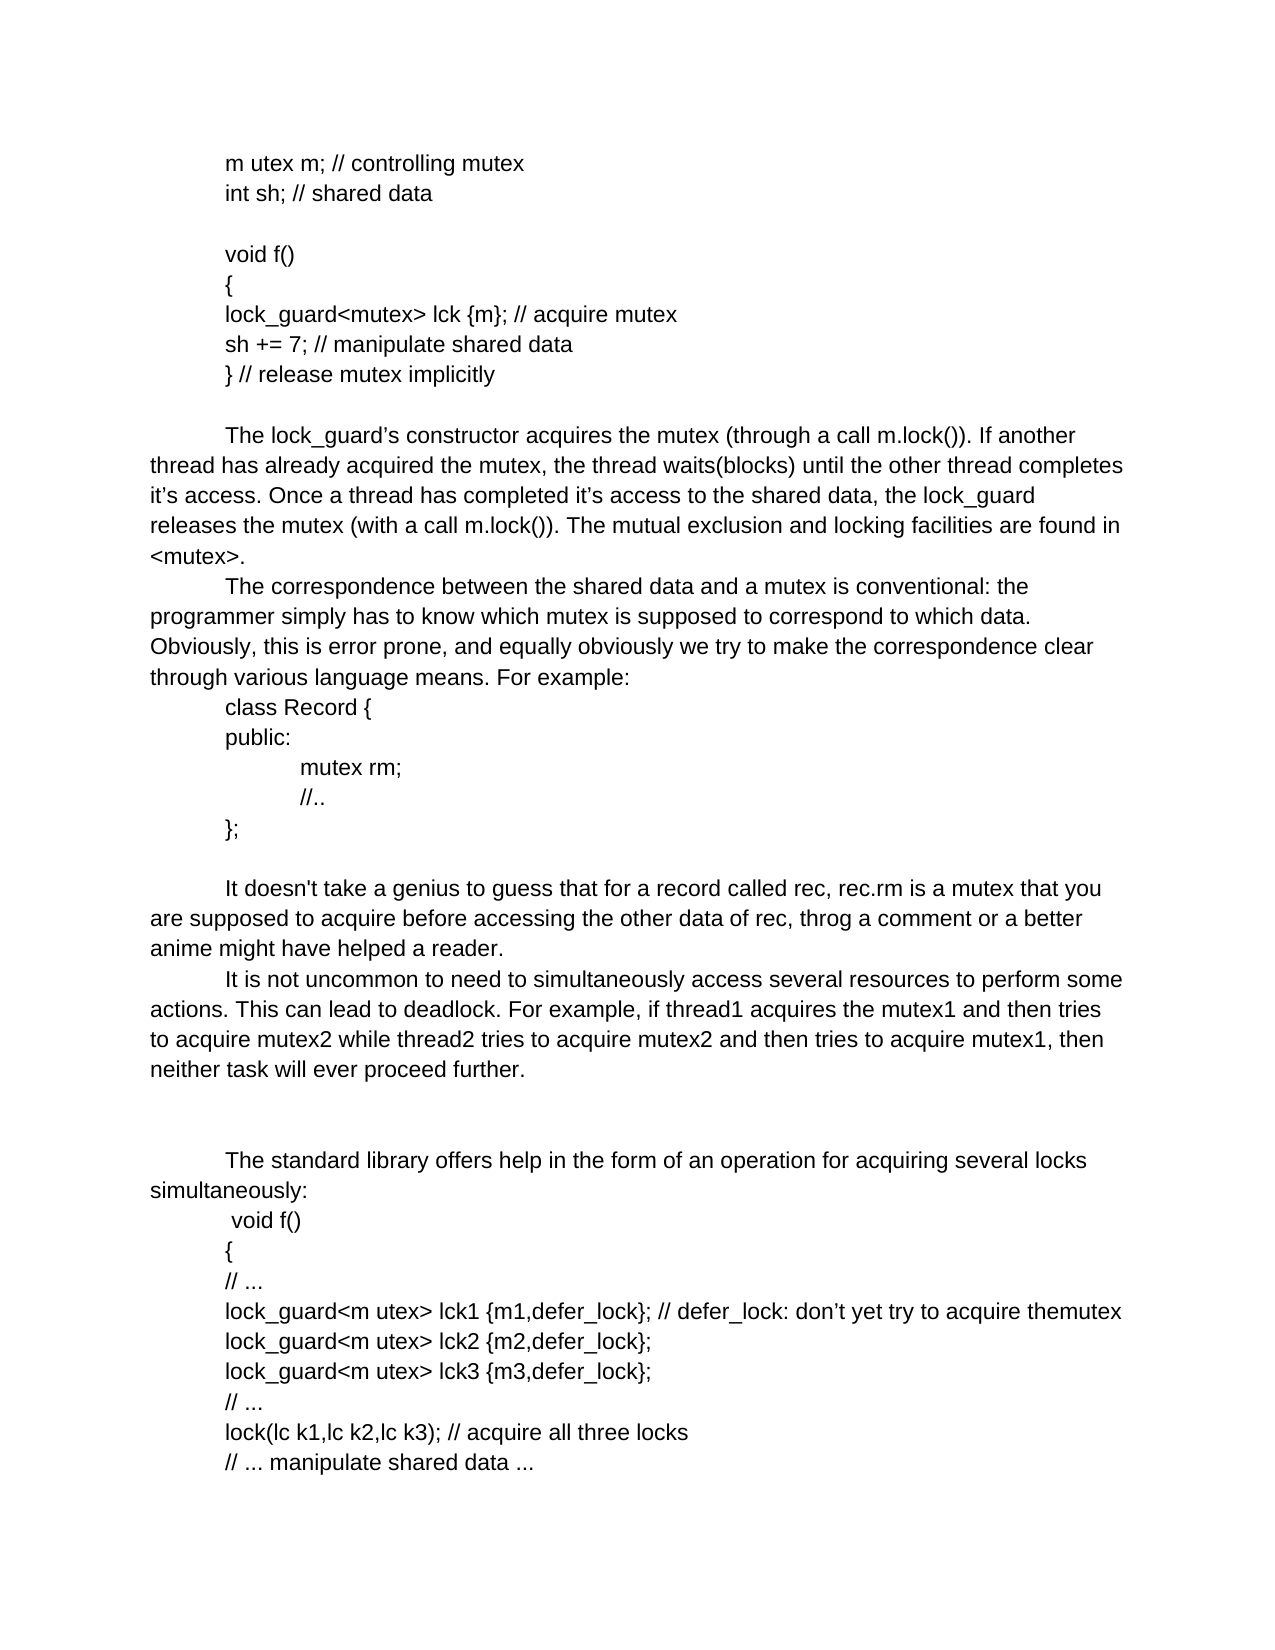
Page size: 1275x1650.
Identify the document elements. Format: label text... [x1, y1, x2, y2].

text lock_guard<m utex> lck3 {m3,defer_lock}; [150, 1358, 1125, 1385]
text { [150, 1237, 1125, 1264]
text sh += 7; // manipulate shared data [150, 331, 1125, 358]
text { [150, 271, 1125, 297]
text The correspondence between the shared data and a mutex is conventional: the programmer simply has to know which mutex is supposed to correspond to which data. Obviously, this is error prone, and equally obviously we try to make the correspondence clear through various language means. For example: [150, 573, 1125, 690]
text mutex rm; [150, 754, 1125, 781]
text It doesn't take a genius to guess that for a record called rec, rec.rm is a mutex that you are supposed to acquire before accessing the other data of rec, throg a comment or a better anime might have helped a reader. [150, 875, 1125, 962]
text public: [150, 724, 1125, 750]
text }; [150, 814, 1125, 841]
text // ... manipulate shared data ... [150, 1449, 1125, 1475]
text lock(lc k1,lc k2,lc k3); // acquire all three locks [150, 1419, 1125, 1445]
text } // release mutex implicitly [150, 361, 1125, 388]
text int sh; // shared data [150, 180, 1125, 207]
text // ... [150, 1388, 1125, 1415]
text lock_guard<mutex> lck {m}; // acquire mutex [150, 301, 1125, 327]
text void f() [150, 1207, 1125, 1234]
text The standard library offers help in the form of an operation for acquiring several locks simultaneously: [150, 1147, 1125, 1203]
text //.. [150, 784, 1125, 811]
text It is not uncommon to need to simultaneously access several resources to perform some actions. This can lead to deadlock. For example, if thread1 acquires the mutex1 and then tries to acquire mutex2 while thread2 tries to acquire mutex2 and then tries to acquire mutex1, then neither task will ever proceed further. [150, 966, 1125, 1083]
text void f() [150, 241, 1125, 267]
text lock_guard<m utex> lck1 {m1,defer_lock}; // defer_lock: don’t yet try to acquire themutex [150, 1298, 1125, 1324]
text lock_guard<m utex> lck2 {m2,defer_lock}; [150, 1328, 1125, 1354]
text m utex m; // controlling mutex [150, 150, 1125, 176]
text The lock_guard’s constructor acquires the mutex (through a call m.lock()). If another thread has already acquired the mutex, the thread waits(blocks) until the other thread completes it’s access. Once a thread has completed it’s access to the shared data, the lock_guard releases the mutex (with a call m.lock()). The mutual exclusion and locking facilities are found in <mutex>. [150, 422, 1125, 569]
text // ... [150, 1268, 1125, 1294]
text class Record { [150, 694, 1125, 720]
